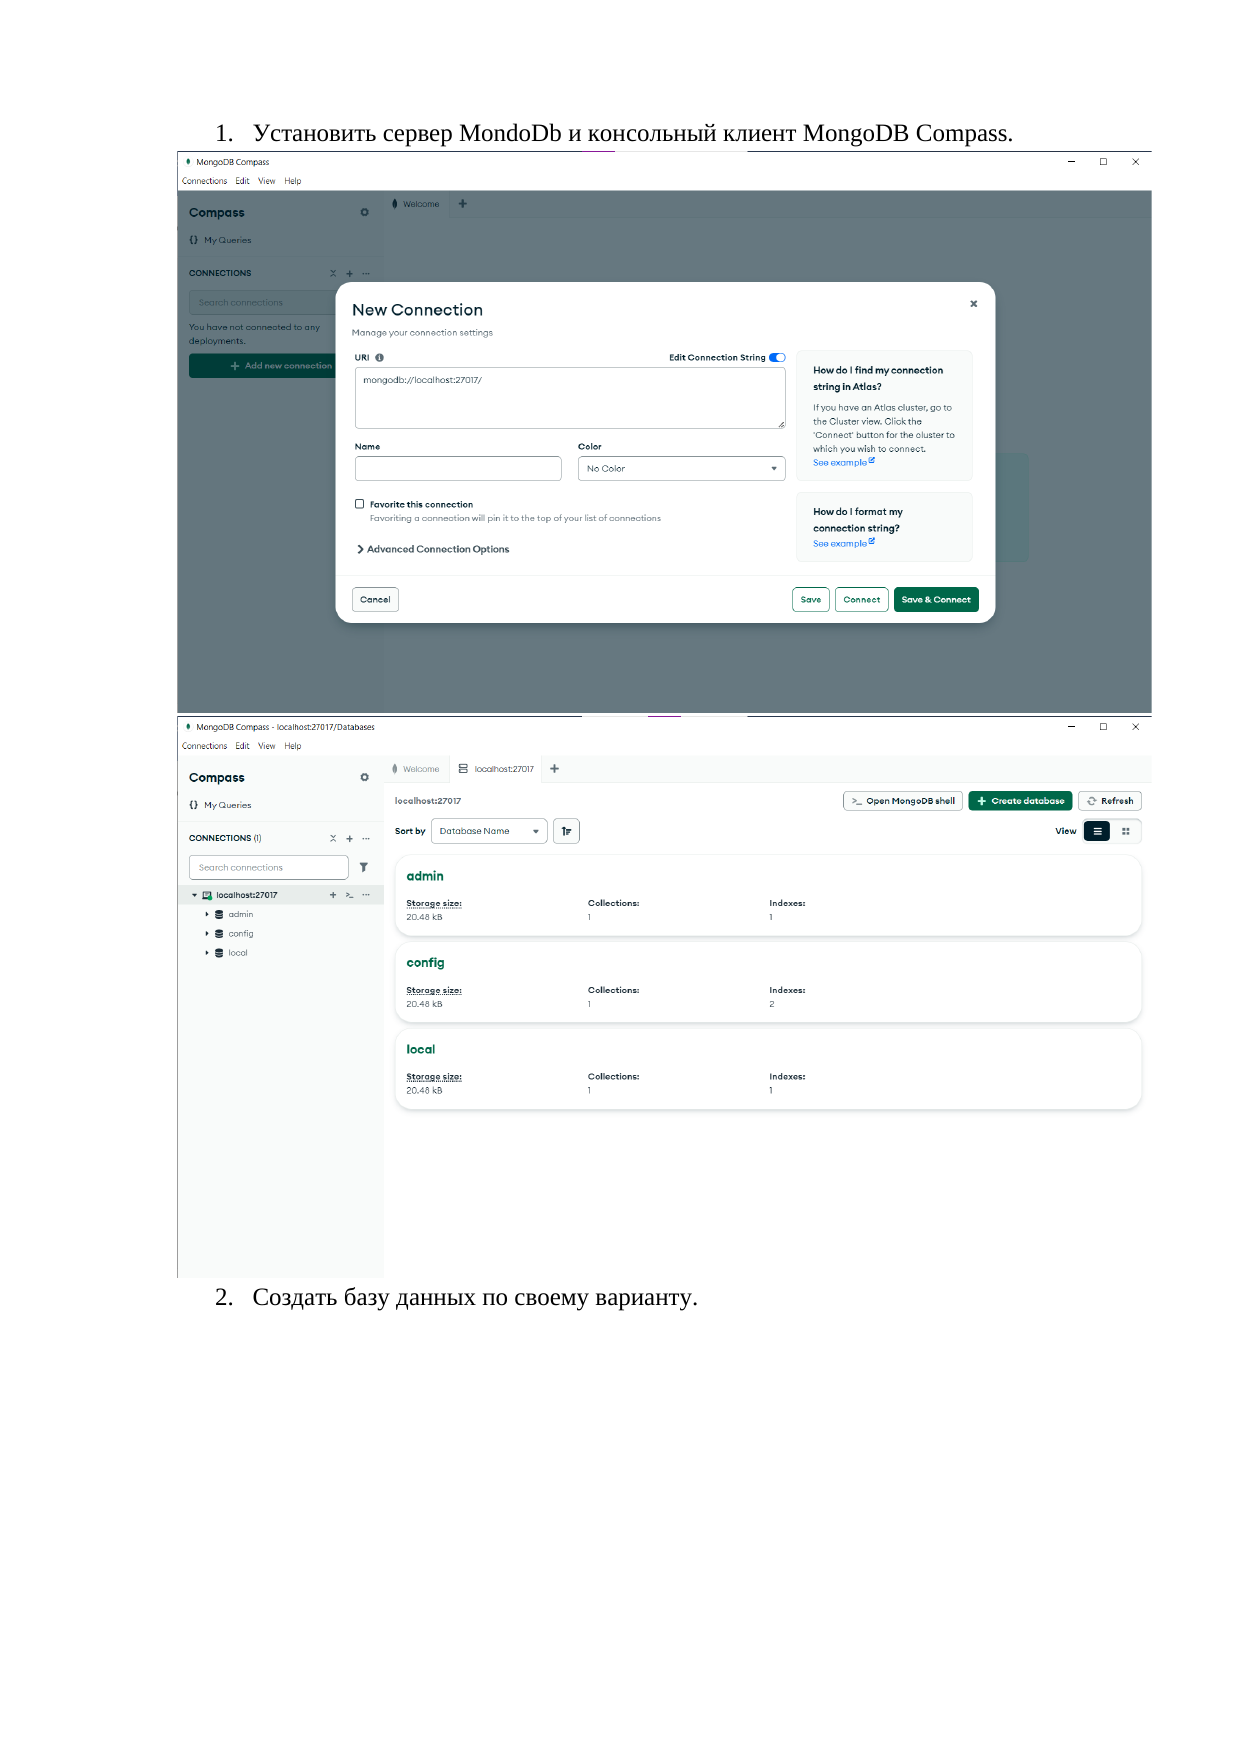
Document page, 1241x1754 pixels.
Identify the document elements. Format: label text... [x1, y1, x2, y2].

list Создать базу данных по своему варианту. [215, 1282, 1152, 1311]
picture [177, 716, 1152, 1278]
list Установить сервер MondoDb и консольный клиент MongoDB Compass. [215, 118, 1152, 147]
picture [177, 151, 1152, 713]
